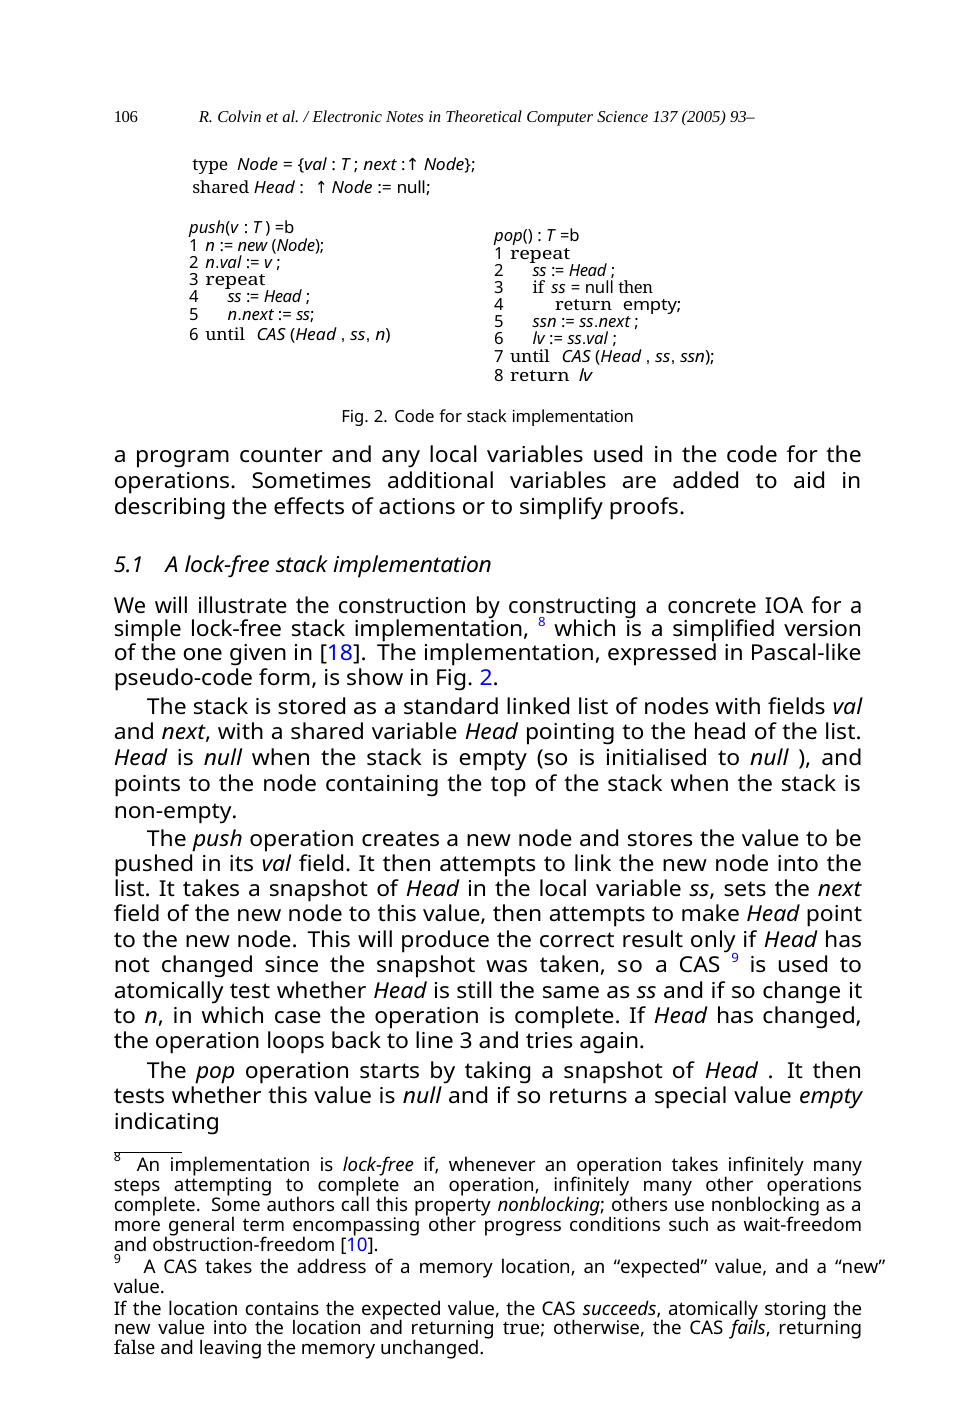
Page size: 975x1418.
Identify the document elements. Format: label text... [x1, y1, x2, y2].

list ssn := ss.next ; [494, 314, 885, 331]
text type Node = {val : T ; next :↑ Node}; [192, 153, 885, 175]
list n.val := v ; [189, 255, 395, 272]
text a program counter and any local variables used in the code for the operations. Sometimes additional variables are added to aid in describing the effects of actions or to simplify proofs. [113, 442, 862, 521]
text Fig. 2. Code for stack implementation [102, 404, 873, 427]
list repeat [189, 272, 395, 289]
list A lock-free stack implementation [113, 549, 885, 579]
list lv := ss.val ; [494, 331, 885, 348]
text If the location contains the expected value, the CAS succeeds, atomically storing the new value into the location and returning true; otherwise, the CAS fails, returning false and leaving the memory unchanged. [113, 1300, 862, 1360]
list return empty; [494, 297, 885, 314]
text The push operation creates a new node and stores the value to be pushed in its val field. It then attempts to link the new node into the list. It takes a snapshot of Head in the local variable ss, sets the next field of the new node to this value, then attempts to make Head point to the new node. This will produce the correct result only if Head has not changed since the snapshot was taken, so a CAS 9 is used to atomically test whether Head is still the same as ss and if so change it to n, in which case the operation is complete. If Head has changed, the operation loops back to line 3 and tries again. [113, 827, 862, 1055]
text We will illustrate the construction by constructing a concrete IOA for a simple lock-free stack implementation, 8 which is a simplified version of the one given in [18]. The implementation, expressed in Pascal-like pseudo-code form, is show in Fig. 2. [113, 595, 862, 691]
text push(v : T ) =b [189, 217, 395, 238]
list ss := Head ; [189, 289, 395, 306]
text pop() : T =b [494, 226, 885, 246]
text 8 An implementation is lock-free if, whenever an operation takes infinitely many steps attempting to complete an operation, infinitely many other operations complete. Some authors call this property nonblocking; others use nonblocking as a more general term encompassing other progress conditions such as wait-freedom and obstruction-freedom [10]. [113, 1151, 862, 1257]
list until CAS (Head , ss, ssn); [494, 348, 885, 366]
text 9 A CAS takes the address of a memory location, an “expected” value, and a “new” value. [113, 1257, 885, 1298]
list return lv [494, 366, 885, 386]
list until CAS (Head , ss, n) [189, 323, 395, 344]
text The stack is stored as a standard linked list of nodes with fields val and next, with a shared variable Head pointing to the head of the list. Head is null when the stack is empty (so is initialised to null ), and points to the node containing the top of the stack when the stack is non-empty. [113, 693, 862, 824]
list n := new (Node); [189, 238, 395, 255]
list n.next := ss; [189, 306, 395, 323]
list if ss = null then [494, 280, 885, 297]
list ss := Head ; [494, 263, 885, 280]
text The pop operation starts by taking a snapshot of Head . It then tests whether this value is null and if so returns a special value empty indicating [113, 1058, 862, 1136]
text shared Head : ↑ Node := null; [192, 175, 885, 198]
list repeat [494, 246, 885, 263]
